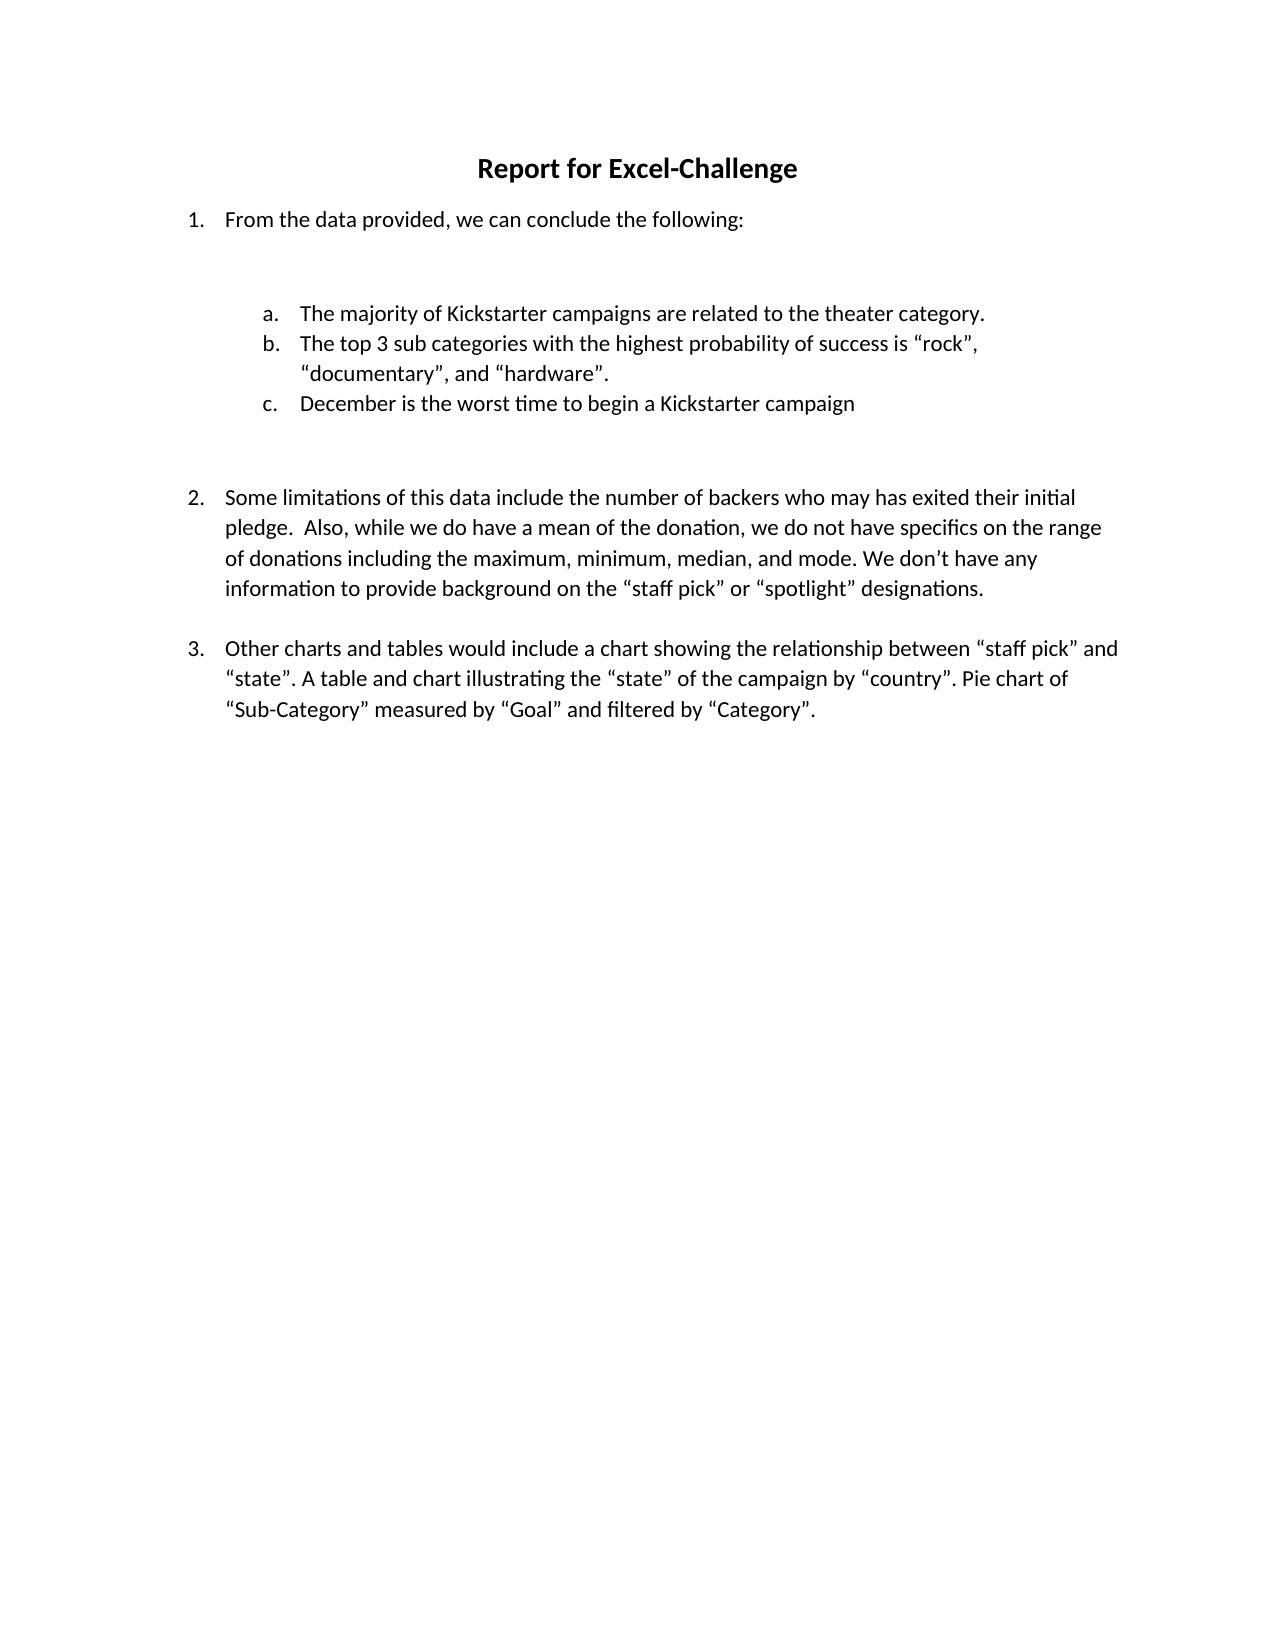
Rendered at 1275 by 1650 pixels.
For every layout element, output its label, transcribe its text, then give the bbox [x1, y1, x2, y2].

list The top 3 sub categories with the highest probability of success is “rock”, “documentary”, and “hardware”. [262, 329, 1125, 387]
list From the data provided, we can conclude the following: [187, 205, 1125, 233]
list Other charts and tables would include a chart showing the relationship between “staff pick” and “state”. A table and chart illustrating the “state” of the campaign by “country”. Pie chart of “Sub-Category” measured by “Goal” and filtered by “Category”. [187, 634, 1125, 723]
list The majority of Kickstarter campaigns are related to the theater category. [262, 299, 1125, 327]
text Report for Excel-Challenge [150, 150, 1125, 186]
list Some limitations of this data include the number of backers who may has exited their initial pledge. Also, while we do have a mean of the donation, we do not have specifics on the range of donations including the maximum, minimum, median, and mode. We don’t have any information to provide background on the “staff pick” or “spotlight” designations. [187, 483, 1125, 602]
list December is the worst time to begin a Kickstarter campaign [262, 389, 1125, 417]
